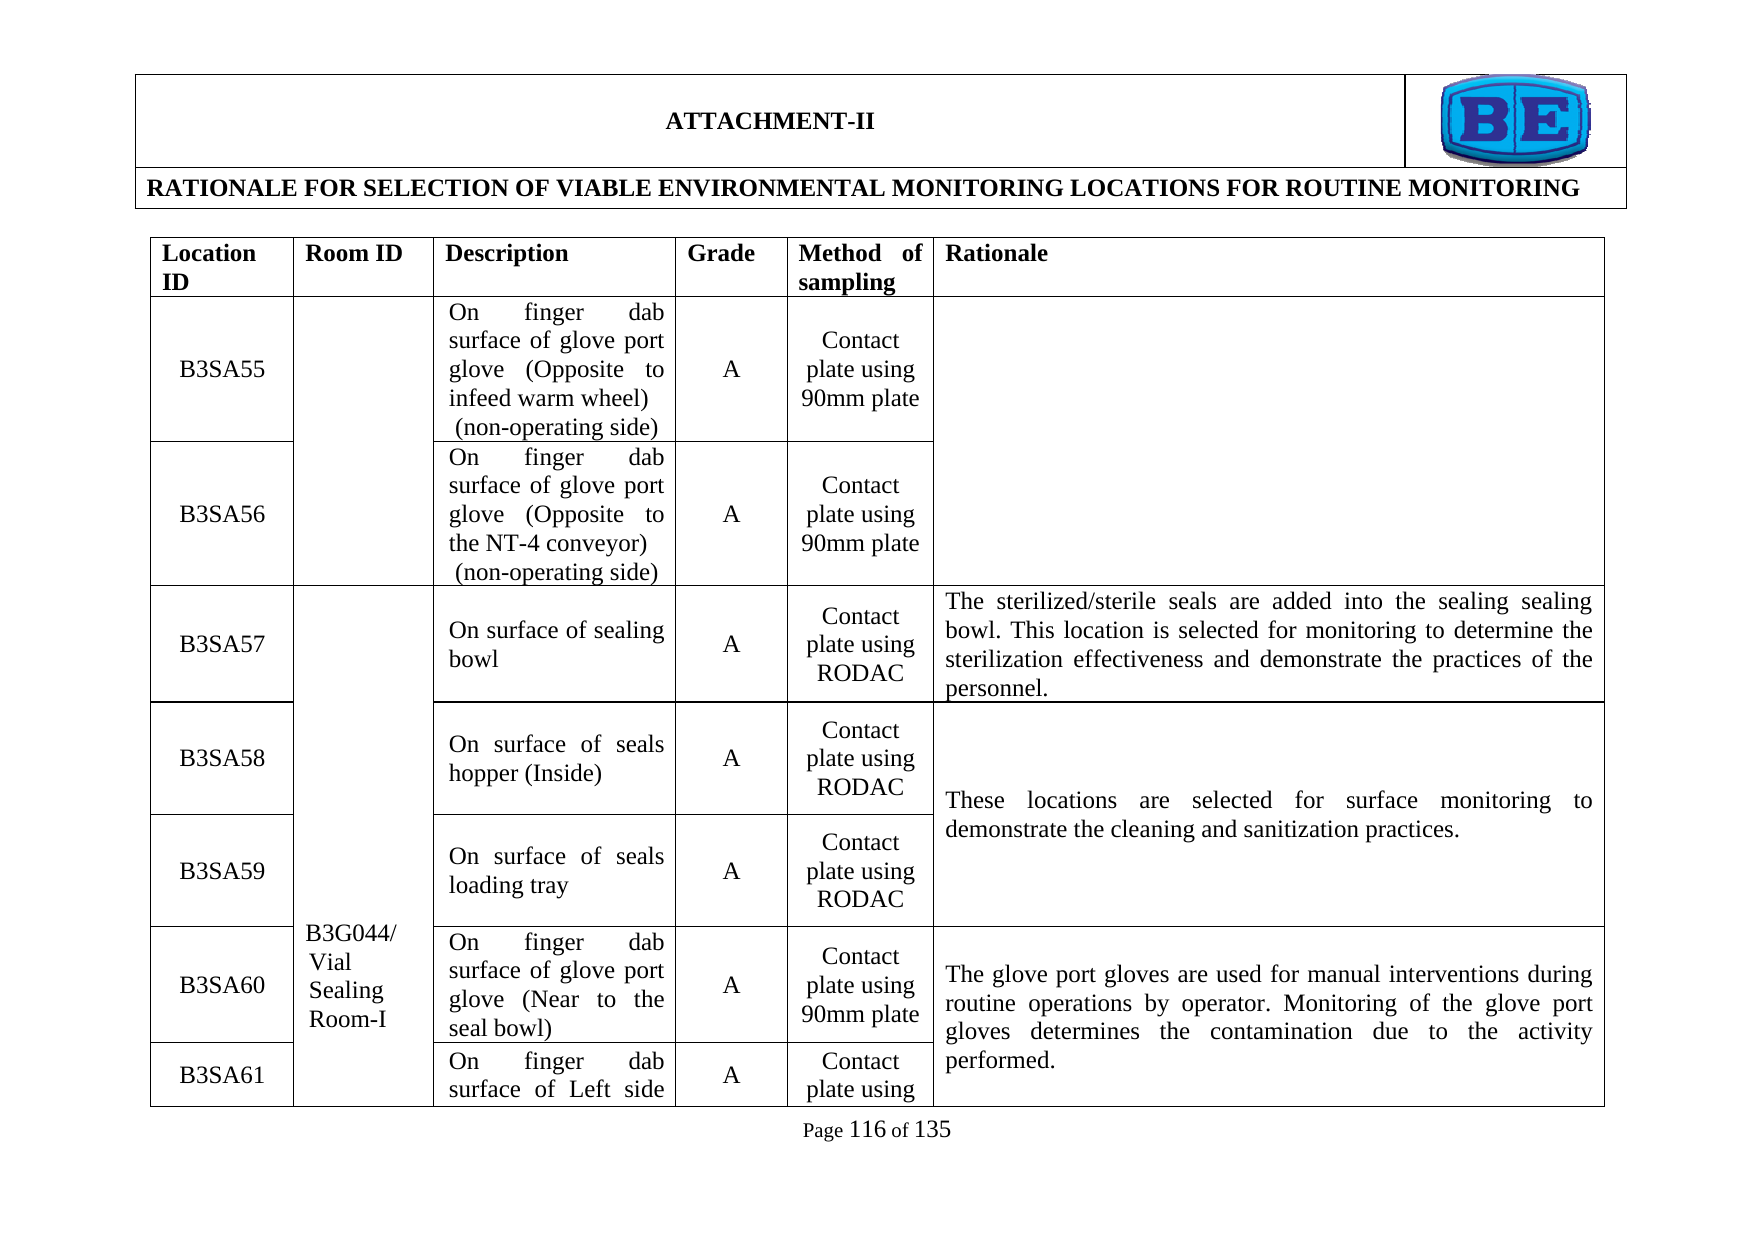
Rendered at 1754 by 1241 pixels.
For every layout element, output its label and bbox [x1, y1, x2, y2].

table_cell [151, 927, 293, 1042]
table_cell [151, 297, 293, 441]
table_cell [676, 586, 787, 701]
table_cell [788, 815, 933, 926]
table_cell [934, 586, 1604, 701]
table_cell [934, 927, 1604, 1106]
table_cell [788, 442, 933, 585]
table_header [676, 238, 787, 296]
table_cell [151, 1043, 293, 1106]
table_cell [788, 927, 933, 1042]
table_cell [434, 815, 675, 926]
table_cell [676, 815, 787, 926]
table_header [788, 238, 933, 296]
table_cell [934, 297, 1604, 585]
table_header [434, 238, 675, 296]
picture [1440, 74, 1591, 167]
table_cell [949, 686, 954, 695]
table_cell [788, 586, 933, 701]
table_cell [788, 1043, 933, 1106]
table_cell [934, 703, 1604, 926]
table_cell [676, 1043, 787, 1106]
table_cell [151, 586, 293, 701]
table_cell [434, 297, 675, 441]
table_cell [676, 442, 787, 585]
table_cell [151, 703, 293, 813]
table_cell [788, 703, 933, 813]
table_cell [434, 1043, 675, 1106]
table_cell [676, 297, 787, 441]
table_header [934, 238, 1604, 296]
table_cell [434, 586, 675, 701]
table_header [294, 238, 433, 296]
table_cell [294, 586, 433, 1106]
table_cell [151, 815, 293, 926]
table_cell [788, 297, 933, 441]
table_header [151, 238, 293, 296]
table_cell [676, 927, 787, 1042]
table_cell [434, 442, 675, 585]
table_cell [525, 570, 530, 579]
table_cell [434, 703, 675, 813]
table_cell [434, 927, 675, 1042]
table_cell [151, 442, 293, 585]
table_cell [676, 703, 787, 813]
